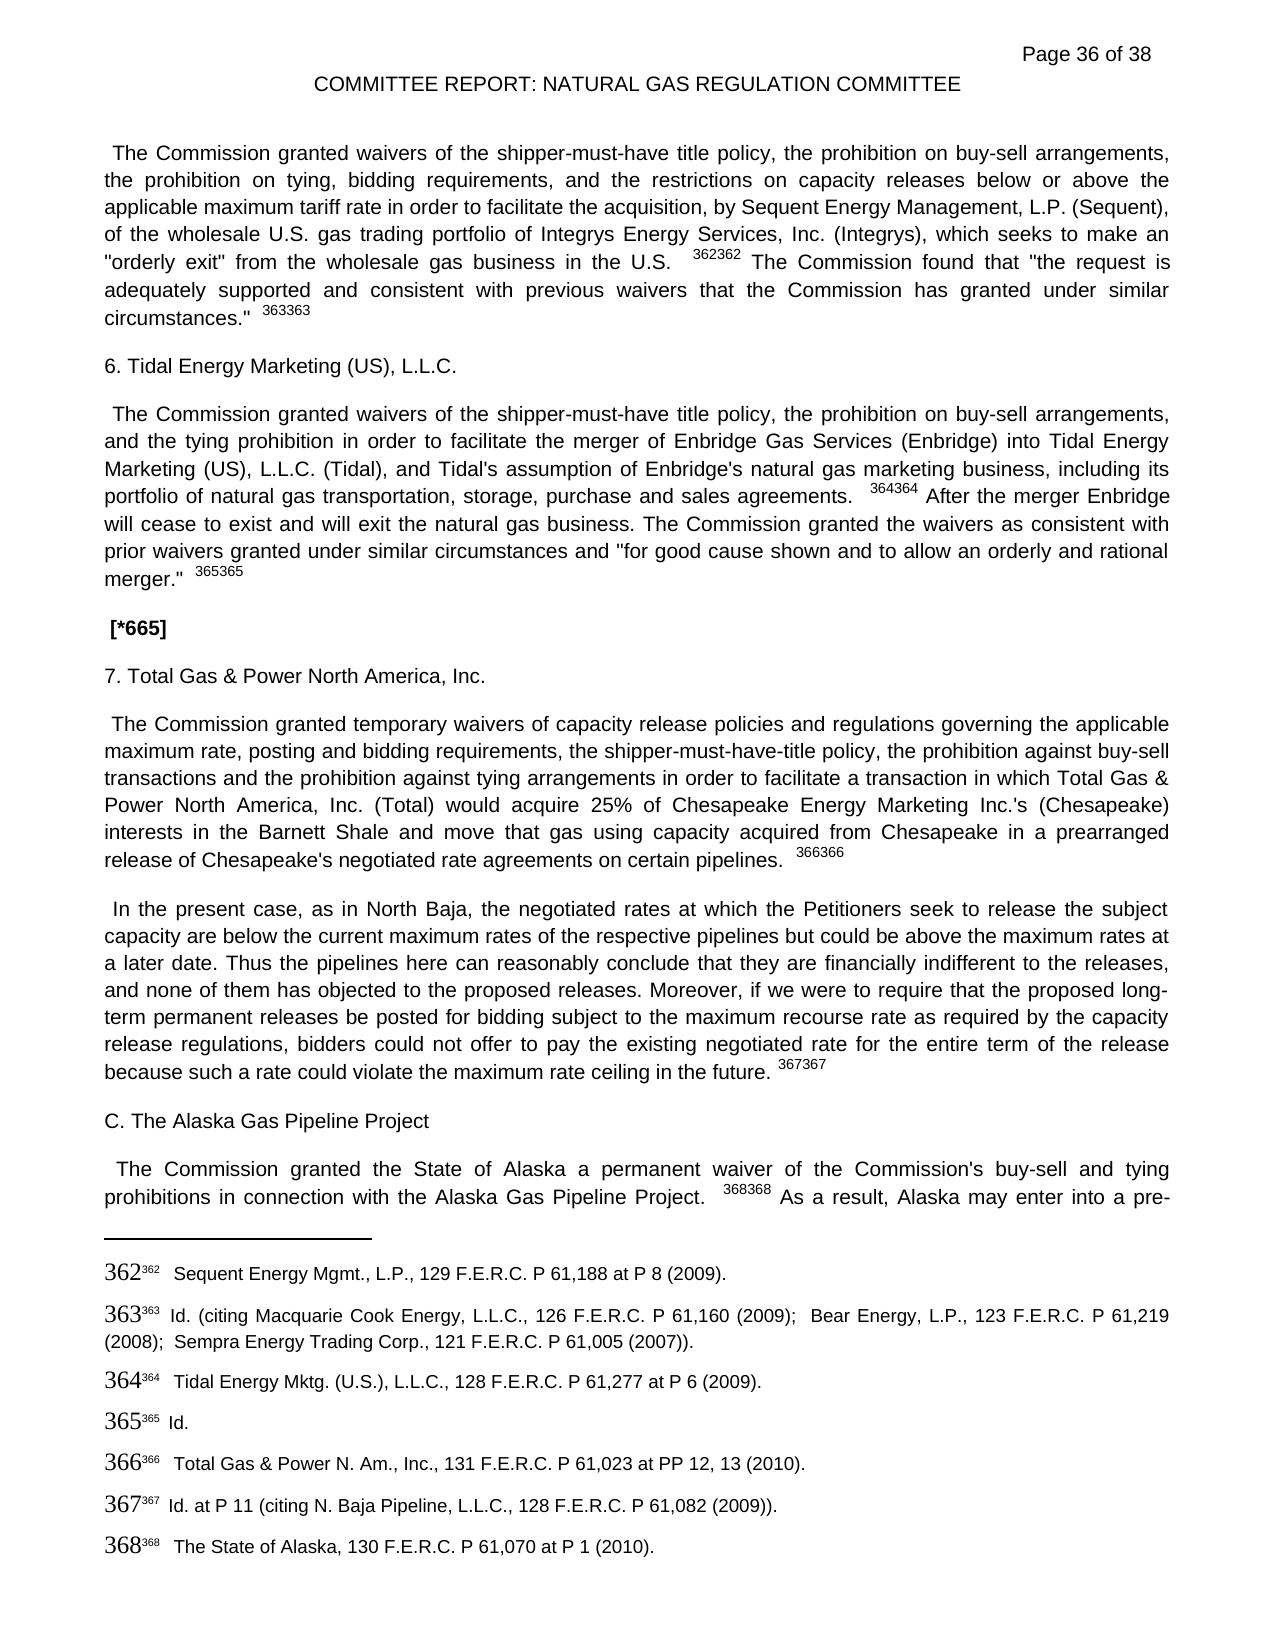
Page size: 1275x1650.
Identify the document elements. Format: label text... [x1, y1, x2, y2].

text 6. Tidal Energy Marketing (US), L.L.C. [104, 351, 1171, 378]
text The Commission granted waivers of the shipper-must-have title policy, the prohibition on buy-sell arrangements, the prohibition on tying, bidding requirements, and the restrictions on capacity releases below or above the applicable maximum tariff rate in order to facilitate the acquisition, by Sequent Energy Management, L.P. (Sequent), of the wholesale U.S. gas trading portfolio of Integrys Energy Services, Inc. (Integrys), which seeks to make an "orderly exit" from the wholesale gas business in the U.S. 362 The Commission found that "the request is adequately supported and consistent with previous waivers that the Commission has granted under similar circumstances." 363 [104, 137, 1171, 330]
text [*665] [104, 613, 1171, 640]
text The Commission granted waivers of the shipper-must-have title policy, the prohibition on buy-sell arrangements, and the tying prohibition in order to facilitate the merger of Enbridge Gas Services (Enbridge) into Tidal Energy Marketing (US), L.L.C. (Tidal), and Tidal's assumption of Enbridge's natural gas marketing business, including its portfolio of natural gas transportation, storage, purchase and sales agreements. 364 After the merger Enbridge will cease to exist and will exit the natural gas business. The Commission granted the waivers as consistent with prior waivers granted under similar circumstances and "for good cause shown and to allow an orderly and rational merger." 365 [104, 399, 1171, 592]
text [104, 1154, 1171, 1209]
text C. The Alaska Gas Pipeline Project [104, 1106, 1171, 1133]
text 7. Total Gas & Power North America, Inc. [104, 661, 1171, 688]
text The Commission granted temporary waivers of capacity release policies and regulations governing the applicable maximum rate, posting and bidding requirements, the shipper-must-have-title policy, the prohibition against buy-sell transactions and the prohibition against tying arrangements in order to facilitate a transaction in which Total Gas & Power North America, Inc. (Total) would acquire 25% of Chesapeake Energy Marketing Inc.'s (Chesapeake) interests in the Barnett Shale and move that gas using capacity acquired from Chesapeake in a prearranged release of Chesapeake's negotiated rate agreements on certain pipelines. 366 [104, 709, 1171, 873]
text In the present case, as in North Baja, the negotiated rates at which the Petitioners seek to release the subject capacity are below the current maximum rates of the respective pipelines but could be above the maximum rates at a later date. Thus the pipelines here can reasonably conclude that they are financially indifferent to the releases, and none of them has objected to the proposed releases. Moreover, if we were to require that the proposed long-term permanent releases be posted for bidding subject to the maximum recourse rate as required by the capacity release regulations, bidders could not offer to pay the existing negotiated rate for the entire term of the release because such a rate could violate the maximum rate ceiling in the future. 367 [104, 894, 1171, 1085]
